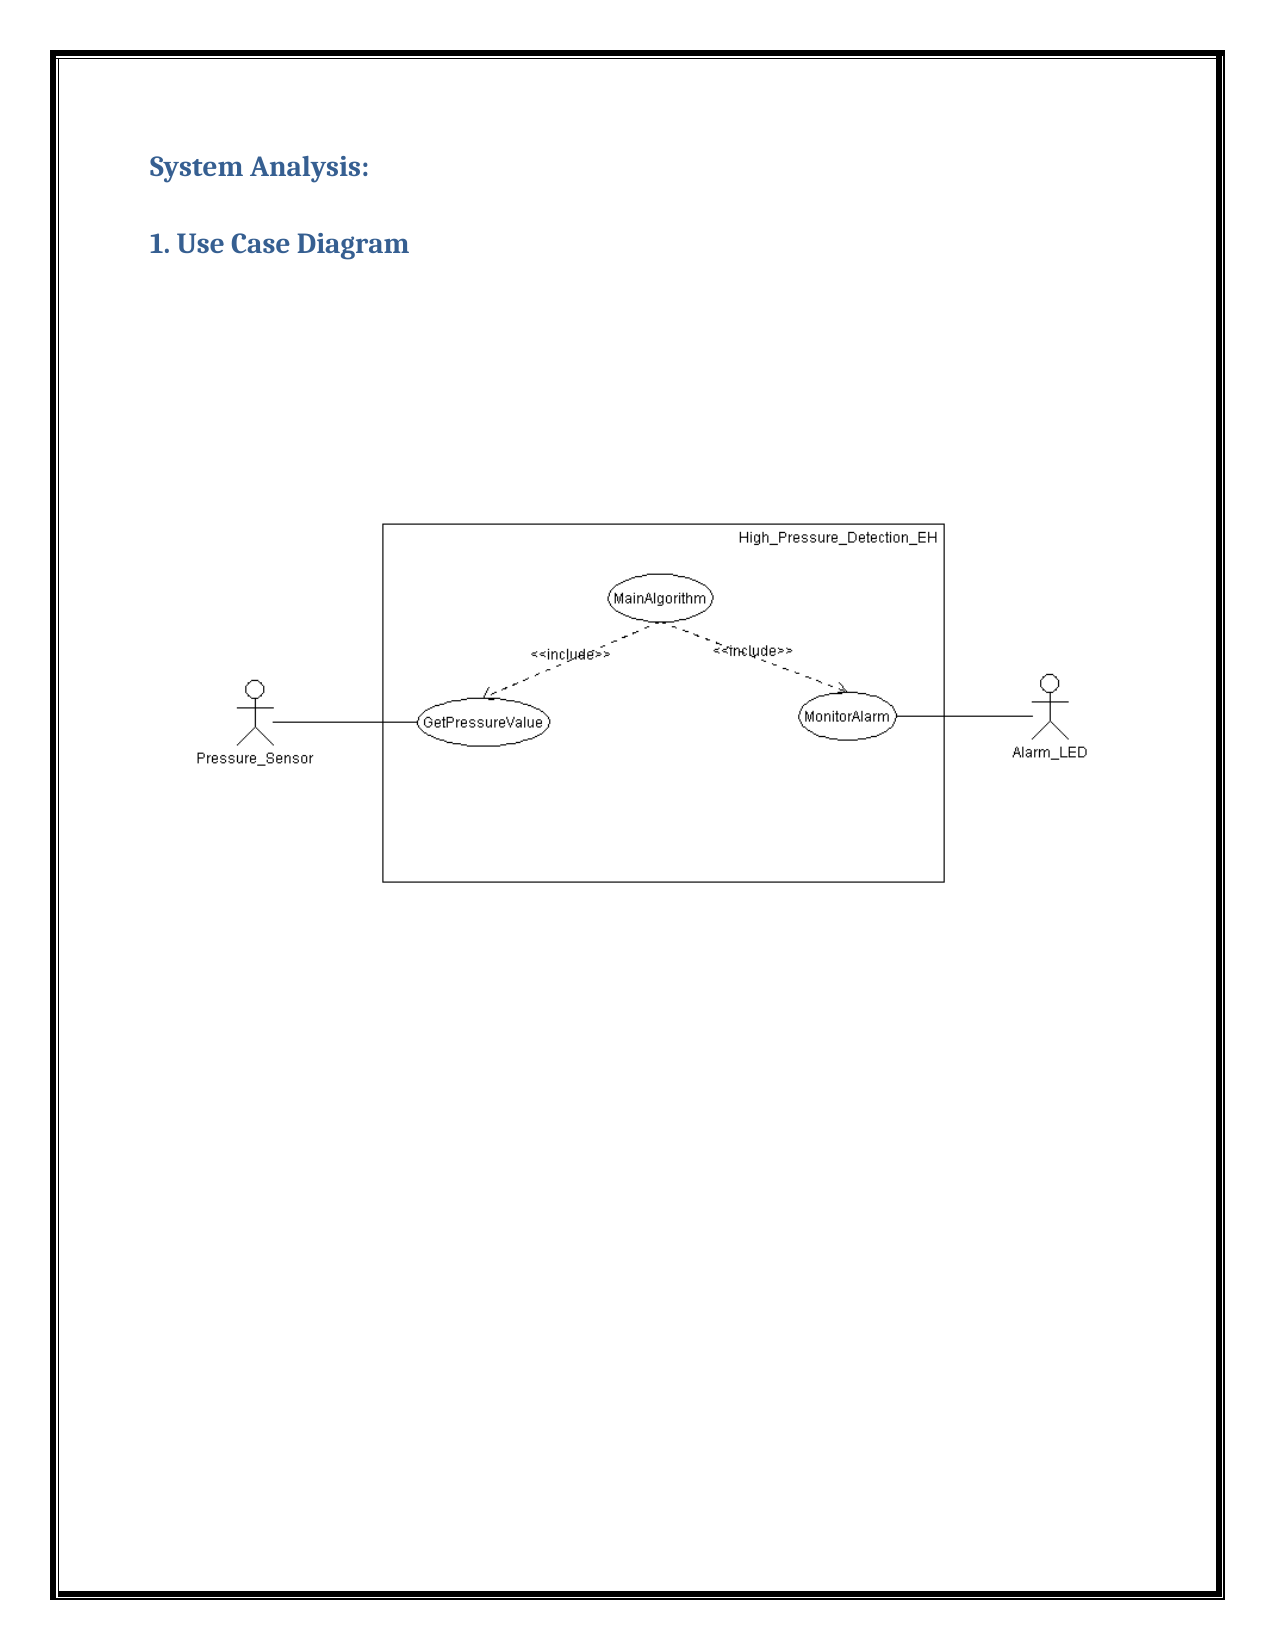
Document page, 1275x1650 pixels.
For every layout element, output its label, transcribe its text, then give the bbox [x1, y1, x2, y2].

picture [150, 458, 1125, 952]
subtitle System Analysis: 1. Use Case Diagram [150, 150, 1125, 458]
